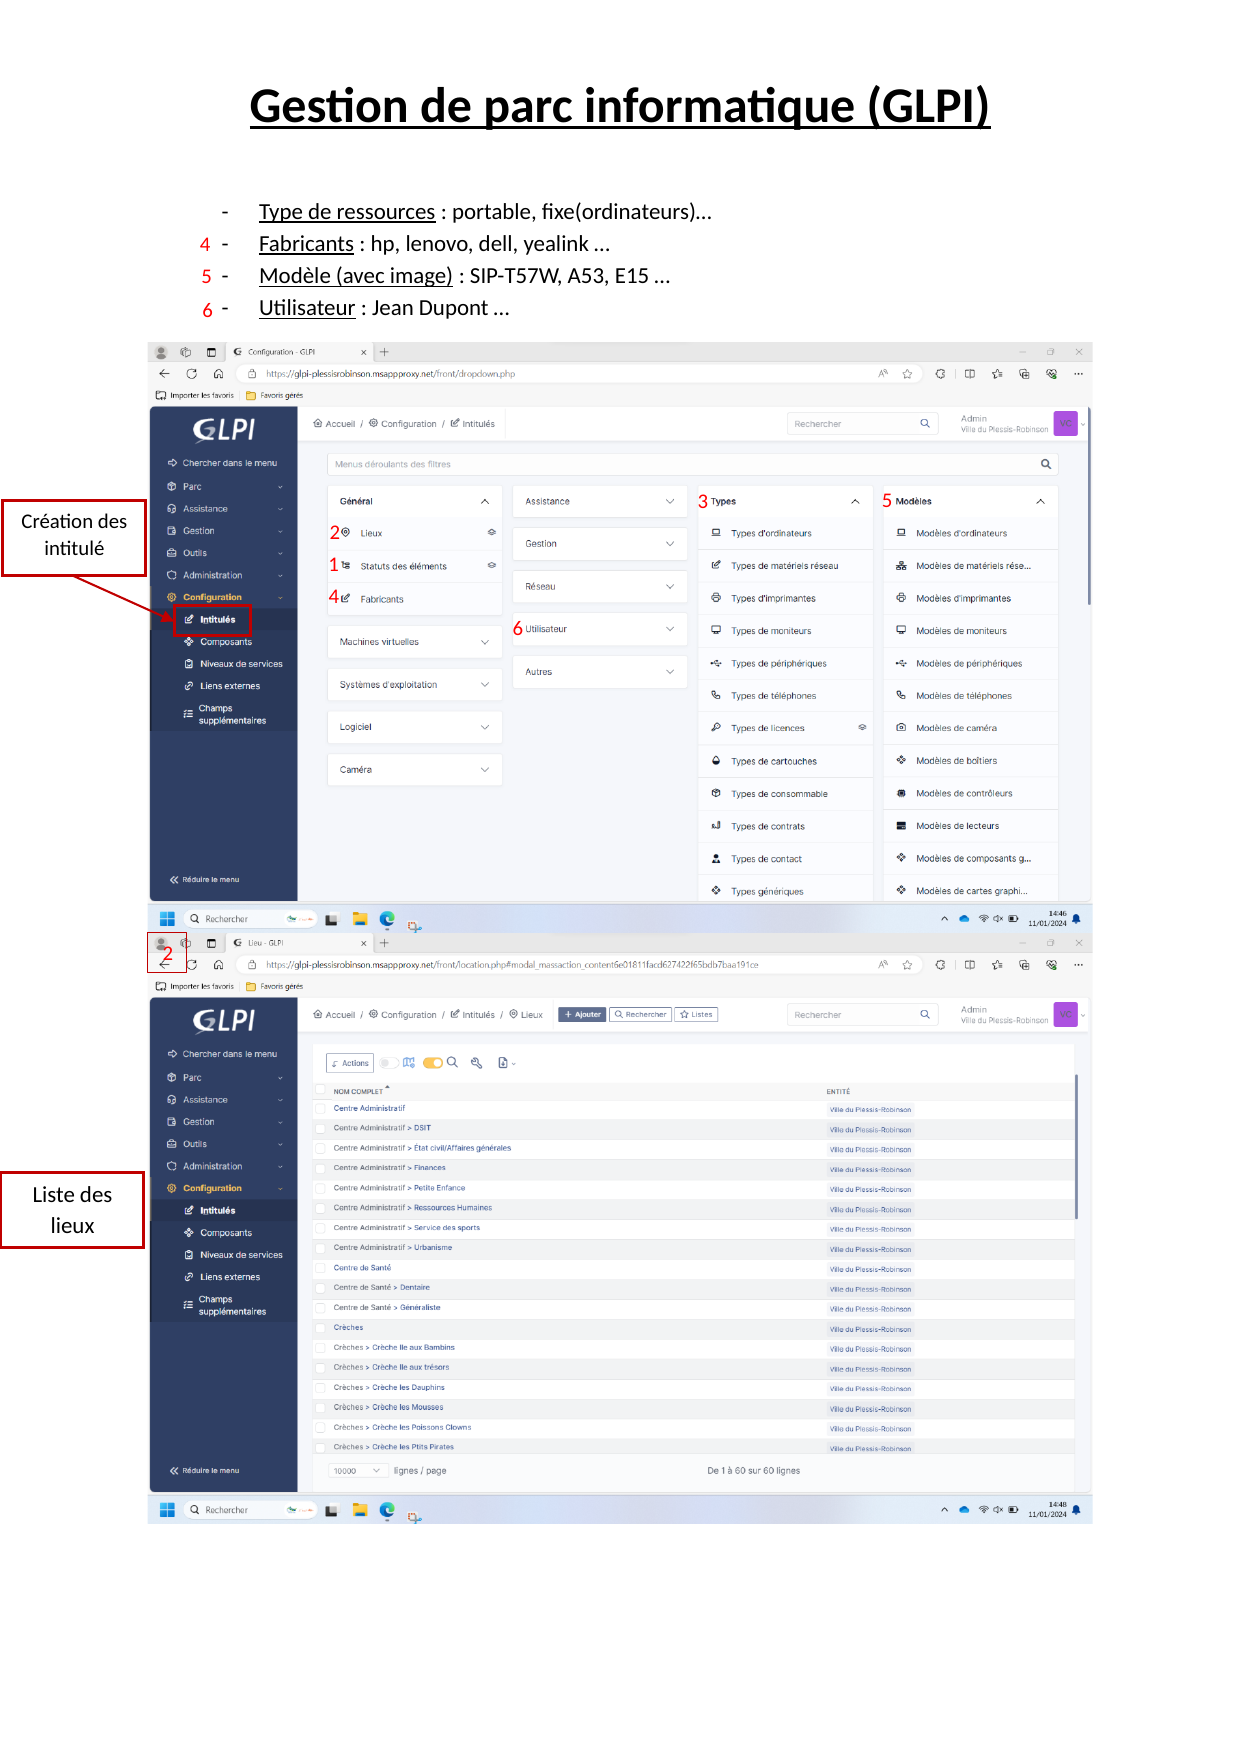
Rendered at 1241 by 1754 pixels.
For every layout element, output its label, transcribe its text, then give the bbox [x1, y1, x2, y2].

list Utilisateur : Jean Dupont … [221, 293, 1093, 322]
picture [147, 342, 1093, 1524]
picture [148, 933, 186, 972]
picture [176, 607, 249, 634]
list Fabricants : hp, lenovo, dell, yealink … [221, 229, 1093, 257]
list Modèle (avec image) : SIP-T57W, A53, E15 … [221, 261, 1093, 289]
list Type de ressources : portable, fixe(ordinateurs)… [221, 197, 1093, 225]
